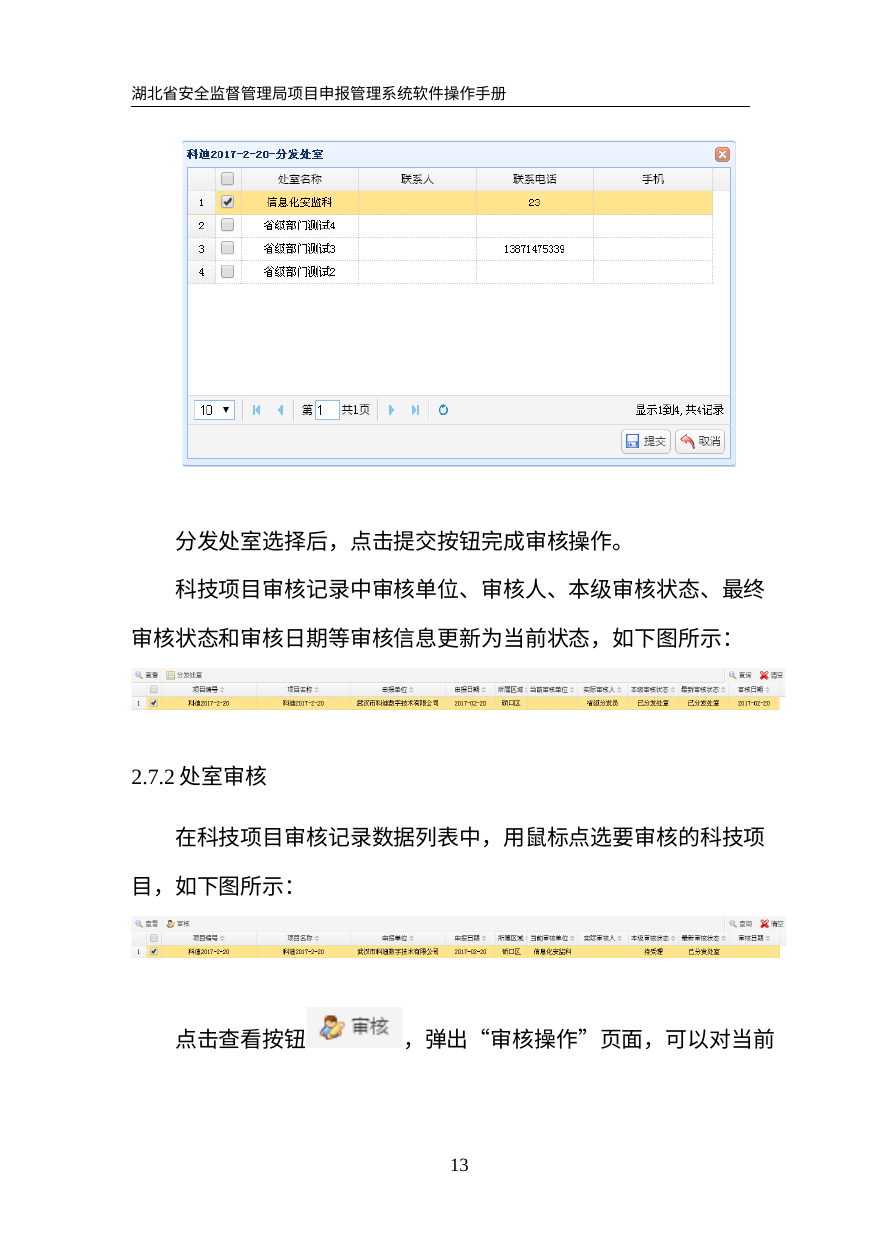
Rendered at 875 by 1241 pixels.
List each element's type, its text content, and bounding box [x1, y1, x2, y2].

picture [131, 916, 787, 958]
picture [182, 140, 736, 467]
picture [306, 1007, 403, 1048]
text 分发处室选择后，点击提交按钮完成审核操作。 [131, 523, 787, 556]
text 在科技项目审核记录数据列表中，用鼠标点选要审核的科技项目，如下图所示： [131, 820, 787, 901]
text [131, 1007, 787, 1072]
text 科技项目审核记录中审核单位、审核人、本级审核状态、最终审核状态和审核日期等审核信息更新为当前状态，如下图所示： [131, 572, 787, 653]
picture [131, 668, 786, 710]
text 2.7.2处室审核 [131, 759, 787, 791]
